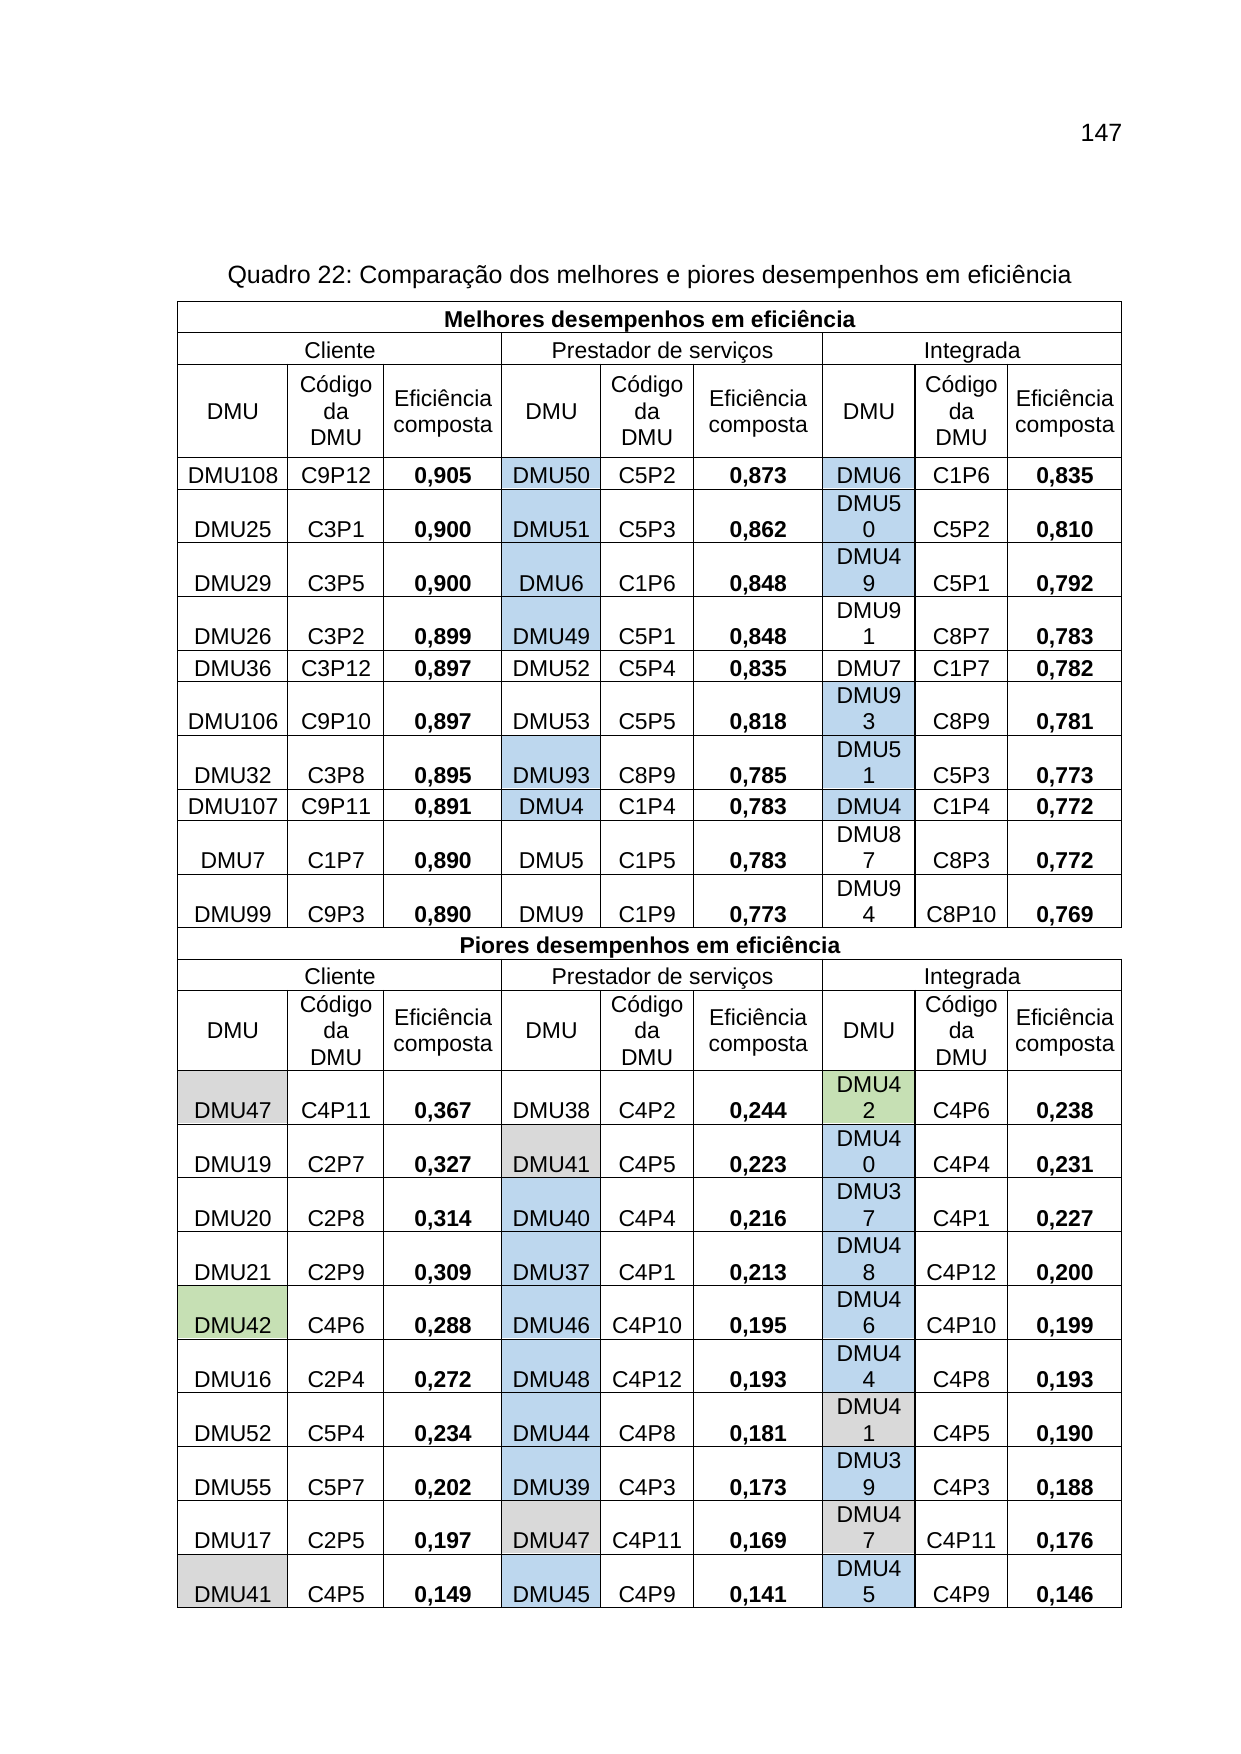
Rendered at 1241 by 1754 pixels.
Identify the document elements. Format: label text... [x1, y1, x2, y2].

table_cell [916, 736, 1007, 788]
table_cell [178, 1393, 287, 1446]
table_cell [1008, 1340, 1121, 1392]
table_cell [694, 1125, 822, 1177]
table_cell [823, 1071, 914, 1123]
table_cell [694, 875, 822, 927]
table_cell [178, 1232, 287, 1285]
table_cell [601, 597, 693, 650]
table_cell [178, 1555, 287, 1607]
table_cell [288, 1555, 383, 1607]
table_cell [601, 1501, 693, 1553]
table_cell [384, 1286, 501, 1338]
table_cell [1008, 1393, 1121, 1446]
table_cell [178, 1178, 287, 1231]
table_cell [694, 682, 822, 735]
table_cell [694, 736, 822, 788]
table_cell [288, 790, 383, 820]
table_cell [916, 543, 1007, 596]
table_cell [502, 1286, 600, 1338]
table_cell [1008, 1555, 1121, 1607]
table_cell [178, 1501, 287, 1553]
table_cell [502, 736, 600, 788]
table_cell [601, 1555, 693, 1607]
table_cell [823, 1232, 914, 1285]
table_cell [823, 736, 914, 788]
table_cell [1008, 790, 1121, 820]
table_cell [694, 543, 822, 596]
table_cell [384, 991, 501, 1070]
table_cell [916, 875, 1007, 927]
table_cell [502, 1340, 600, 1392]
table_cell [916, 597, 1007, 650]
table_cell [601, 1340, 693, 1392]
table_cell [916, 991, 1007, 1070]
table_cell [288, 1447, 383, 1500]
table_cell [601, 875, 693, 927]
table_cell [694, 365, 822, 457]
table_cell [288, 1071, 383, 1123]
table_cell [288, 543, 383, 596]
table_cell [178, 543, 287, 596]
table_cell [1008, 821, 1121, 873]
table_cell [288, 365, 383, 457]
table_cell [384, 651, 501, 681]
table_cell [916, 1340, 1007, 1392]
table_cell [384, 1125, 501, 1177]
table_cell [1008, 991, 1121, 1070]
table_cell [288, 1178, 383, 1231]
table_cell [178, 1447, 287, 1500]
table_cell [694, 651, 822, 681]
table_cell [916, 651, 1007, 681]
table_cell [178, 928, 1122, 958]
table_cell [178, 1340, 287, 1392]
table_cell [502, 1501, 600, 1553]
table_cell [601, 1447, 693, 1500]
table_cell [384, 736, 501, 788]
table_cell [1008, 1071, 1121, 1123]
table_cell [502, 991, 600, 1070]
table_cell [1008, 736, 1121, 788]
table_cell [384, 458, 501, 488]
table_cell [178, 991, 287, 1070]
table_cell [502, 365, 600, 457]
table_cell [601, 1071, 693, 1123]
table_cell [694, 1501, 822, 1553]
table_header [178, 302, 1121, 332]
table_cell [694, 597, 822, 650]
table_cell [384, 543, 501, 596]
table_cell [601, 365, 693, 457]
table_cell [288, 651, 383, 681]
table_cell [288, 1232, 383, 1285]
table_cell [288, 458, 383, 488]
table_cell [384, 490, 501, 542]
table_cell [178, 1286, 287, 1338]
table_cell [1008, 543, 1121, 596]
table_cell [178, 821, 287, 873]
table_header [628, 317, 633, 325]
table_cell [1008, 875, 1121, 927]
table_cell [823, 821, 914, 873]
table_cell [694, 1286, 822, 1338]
text Quadro 22: Comparação dos melhores e piores desempenhos em eficiência [177, 260, 1122, 288]
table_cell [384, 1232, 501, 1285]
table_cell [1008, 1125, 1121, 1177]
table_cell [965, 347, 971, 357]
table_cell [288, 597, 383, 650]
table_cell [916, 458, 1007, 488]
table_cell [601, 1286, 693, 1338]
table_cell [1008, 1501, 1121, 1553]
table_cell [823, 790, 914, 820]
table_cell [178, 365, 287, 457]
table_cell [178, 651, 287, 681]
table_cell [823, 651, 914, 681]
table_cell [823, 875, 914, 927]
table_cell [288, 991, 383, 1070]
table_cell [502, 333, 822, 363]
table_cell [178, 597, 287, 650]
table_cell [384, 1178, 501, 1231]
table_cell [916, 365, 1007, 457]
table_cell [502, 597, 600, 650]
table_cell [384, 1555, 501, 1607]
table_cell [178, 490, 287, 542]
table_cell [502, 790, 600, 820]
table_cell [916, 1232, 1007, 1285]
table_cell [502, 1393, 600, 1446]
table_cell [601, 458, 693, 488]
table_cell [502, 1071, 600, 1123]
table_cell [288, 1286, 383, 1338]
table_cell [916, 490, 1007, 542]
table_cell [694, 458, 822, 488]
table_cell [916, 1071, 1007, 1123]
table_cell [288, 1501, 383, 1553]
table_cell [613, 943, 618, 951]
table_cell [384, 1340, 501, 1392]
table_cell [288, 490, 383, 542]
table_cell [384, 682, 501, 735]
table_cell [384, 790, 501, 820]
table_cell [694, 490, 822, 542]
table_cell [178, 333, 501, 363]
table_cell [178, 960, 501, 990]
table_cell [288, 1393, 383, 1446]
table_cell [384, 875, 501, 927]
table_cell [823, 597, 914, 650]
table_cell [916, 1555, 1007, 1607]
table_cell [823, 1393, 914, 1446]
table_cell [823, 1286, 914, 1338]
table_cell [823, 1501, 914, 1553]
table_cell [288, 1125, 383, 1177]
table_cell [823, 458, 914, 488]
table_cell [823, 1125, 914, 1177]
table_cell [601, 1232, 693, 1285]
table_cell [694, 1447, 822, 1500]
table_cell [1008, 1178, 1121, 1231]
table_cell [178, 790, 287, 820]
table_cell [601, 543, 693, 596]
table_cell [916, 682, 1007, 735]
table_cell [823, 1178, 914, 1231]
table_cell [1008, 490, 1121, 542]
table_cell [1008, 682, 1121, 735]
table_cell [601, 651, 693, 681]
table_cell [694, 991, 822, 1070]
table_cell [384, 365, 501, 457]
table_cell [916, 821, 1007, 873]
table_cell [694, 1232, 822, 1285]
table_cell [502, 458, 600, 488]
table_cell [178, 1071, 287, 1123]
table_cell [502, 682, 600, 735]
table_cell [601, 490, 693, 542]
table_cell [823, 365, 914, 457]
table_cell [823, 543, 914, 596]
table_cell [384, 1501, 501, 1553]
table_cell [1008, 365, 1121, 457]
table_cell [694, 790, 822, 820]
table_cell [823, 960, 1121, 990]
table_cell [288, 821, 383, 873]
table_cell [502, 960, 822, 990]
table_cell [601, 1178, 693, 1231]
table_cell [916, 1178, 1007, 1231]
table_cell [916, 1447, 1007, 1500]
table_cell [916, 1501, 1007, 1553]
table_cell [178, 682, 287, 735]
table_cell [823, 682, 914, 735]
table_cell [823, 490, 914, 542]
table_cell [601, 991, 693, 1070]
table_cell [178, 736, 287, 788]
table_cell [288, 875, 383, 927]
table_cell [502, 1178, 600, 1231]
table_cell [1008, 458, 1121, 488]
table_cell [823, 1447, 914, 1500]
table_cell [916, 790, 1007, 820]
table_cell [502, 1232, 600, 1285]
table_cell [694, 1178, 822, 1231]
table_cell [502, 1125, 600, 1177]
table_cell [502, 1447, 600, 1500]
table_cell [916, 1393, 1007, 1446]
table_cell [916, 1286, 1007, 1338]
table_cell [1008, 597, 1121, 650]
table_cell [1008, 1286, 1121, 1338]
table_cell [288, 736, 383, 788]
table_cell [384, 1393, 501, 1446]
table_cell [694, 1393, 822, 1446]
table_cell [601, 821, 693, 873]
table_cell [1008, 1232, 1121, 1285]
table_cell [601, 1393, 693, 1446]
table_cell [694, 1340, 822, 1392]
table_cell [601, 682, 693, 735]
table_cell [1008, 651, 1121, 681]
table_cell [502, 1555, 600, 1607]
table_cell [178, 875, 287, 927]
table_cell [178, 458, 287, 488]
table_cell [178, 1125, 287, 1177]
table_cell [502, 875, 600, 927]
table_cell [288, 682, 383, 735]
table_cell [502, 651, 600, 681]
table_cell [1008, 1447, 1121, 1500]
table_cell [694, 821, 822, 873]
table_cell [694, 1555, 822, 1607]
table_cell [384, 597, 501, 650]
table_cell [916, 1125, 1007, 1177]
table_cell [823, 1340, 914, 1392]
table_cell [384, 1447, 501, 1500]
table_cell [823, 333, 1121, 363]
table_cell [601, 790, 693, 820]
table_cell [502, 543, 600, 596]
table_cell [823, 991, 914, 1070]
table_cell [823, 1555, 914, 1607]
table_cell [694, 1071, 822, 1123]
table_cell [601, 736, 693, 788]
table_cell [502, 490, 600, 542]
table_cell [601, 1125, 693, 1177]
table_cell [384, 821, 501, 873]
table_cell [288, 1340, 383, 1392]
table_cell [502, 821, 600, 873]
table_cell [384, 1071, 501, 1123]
